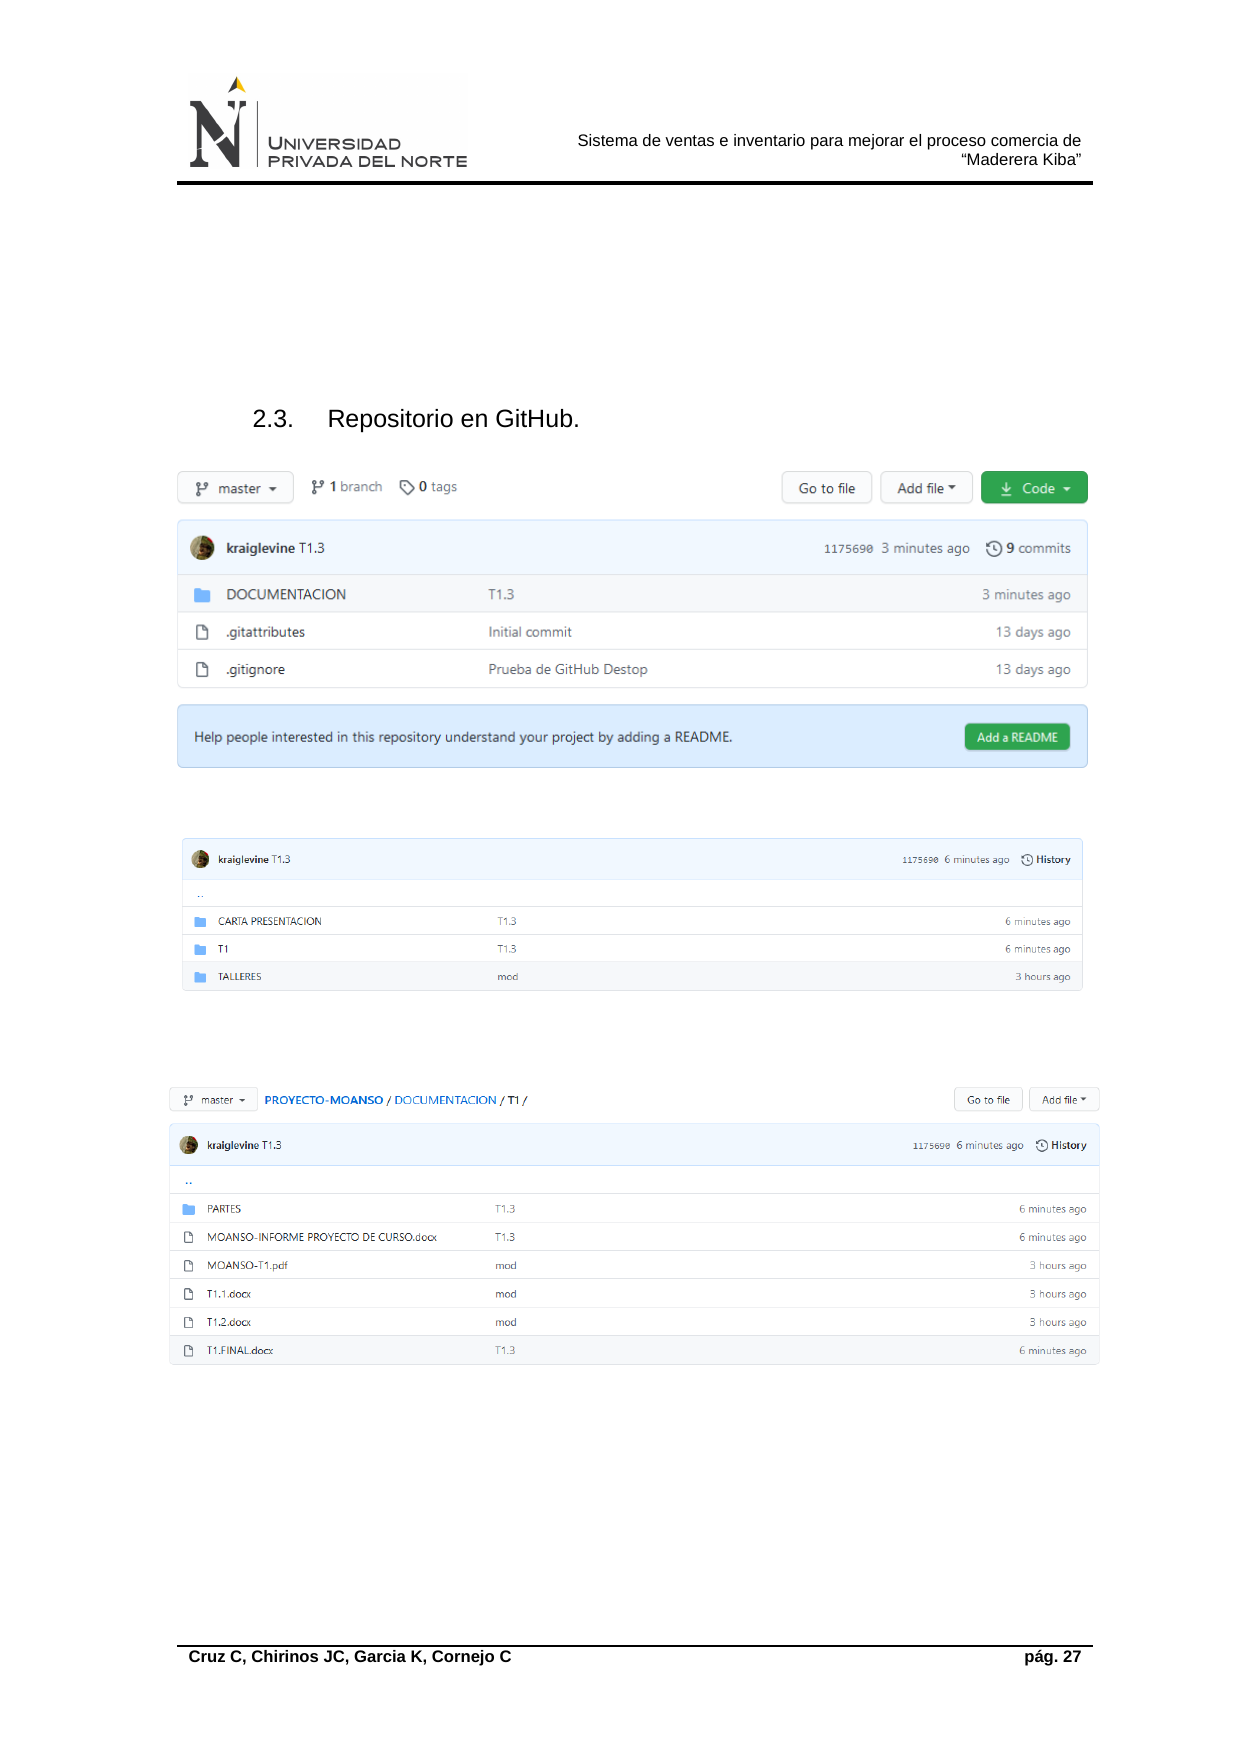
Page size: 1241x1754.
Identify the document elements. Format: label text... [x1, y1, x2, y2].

picture [177, 835, 1093, 1003]
picture [160, 1071, 1109, 1393]
picture [188, 73, 469, 169]
picture [177, 466, 1093, 770]
list Repositorio en GitHub. [252, 404, 1092, 433]
